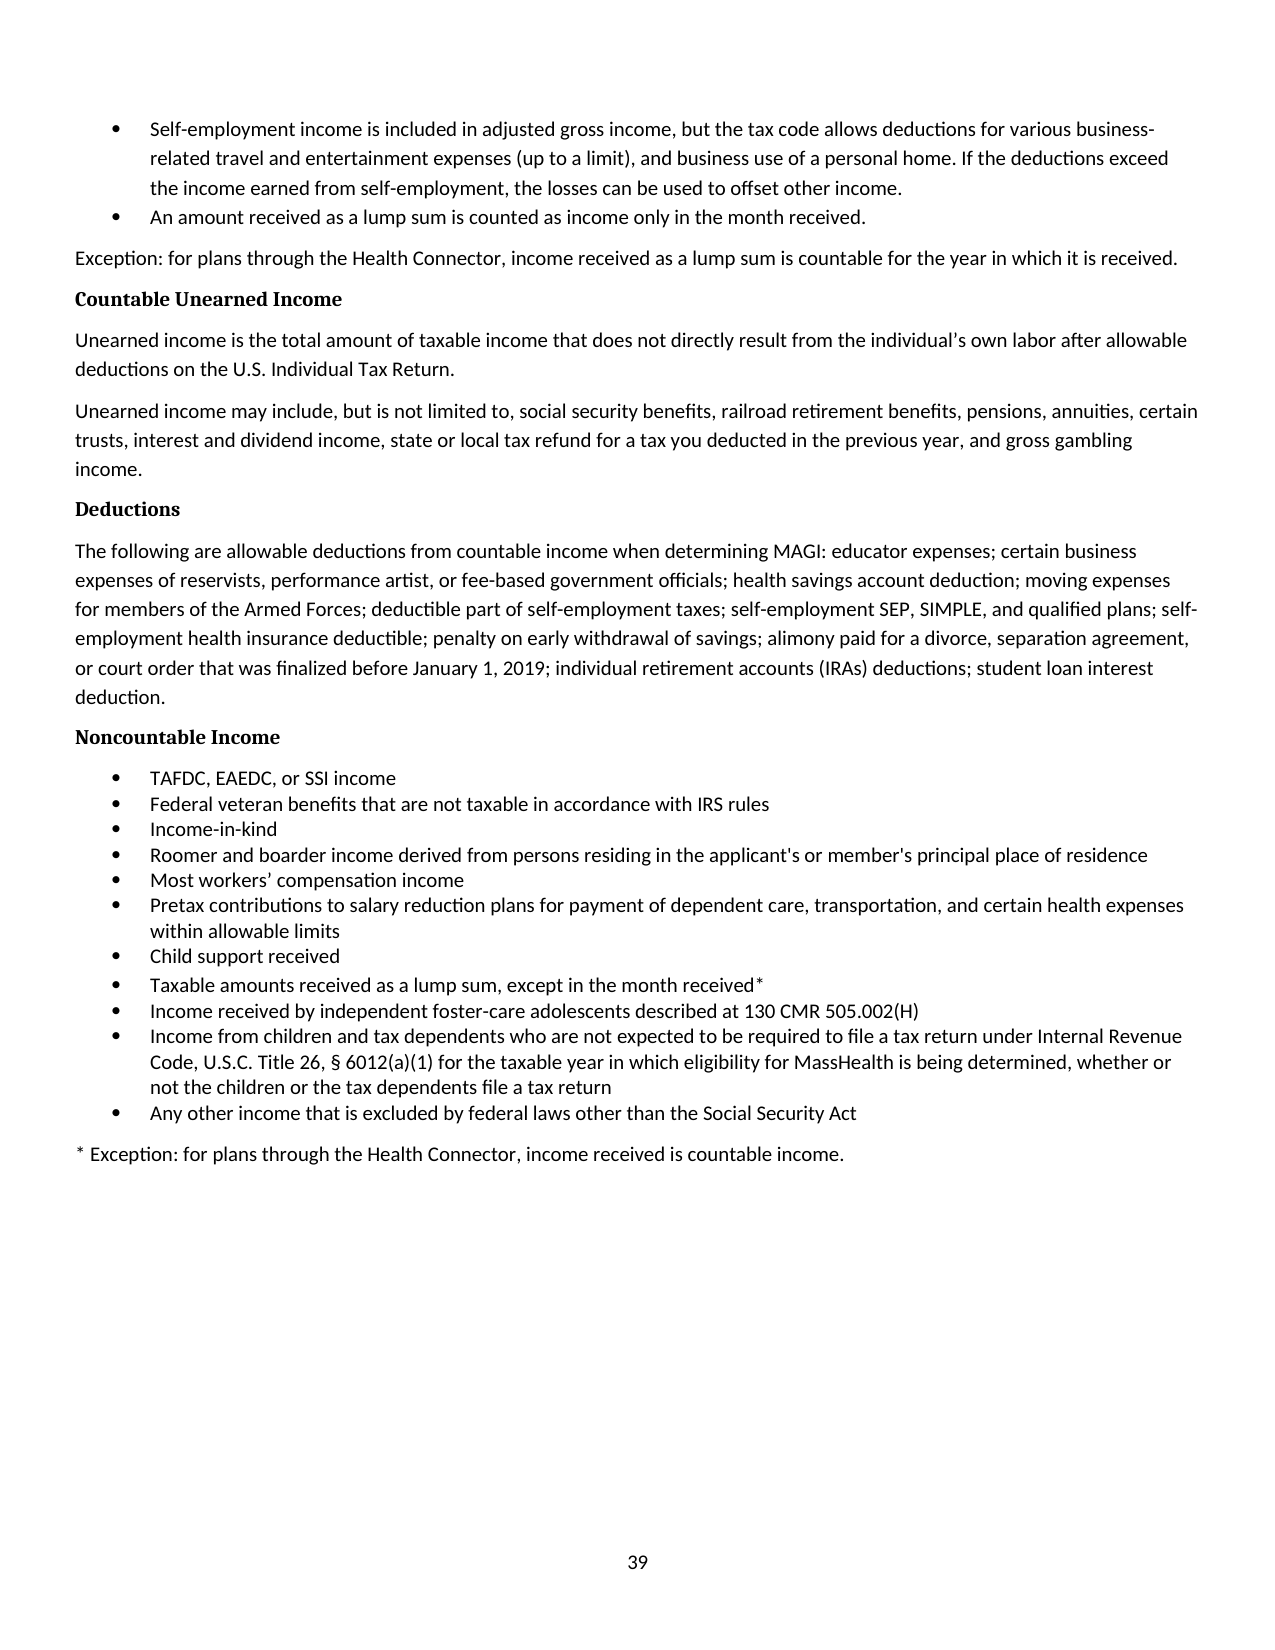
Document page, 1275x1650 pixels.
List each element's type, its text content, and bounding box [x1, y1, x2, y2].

text * Exception: for plans through the Health Connector, income received is countable income. [75, 1141, 1200, 1167]
list Any other income that is excluded by federal laws other than the Social Security Act [112, 1100, 1200, 1125]
list Income-in-kind [112, 816, 1200, 842]
text Unearned income is the total amount of taxable income that does not directly result from the individual’s own labor after allowable deductions on the U.S. Individual Tax Return. [75, 327, 1200, 382]
list Pretax contributions to salary reduction plans for payment of dependent care, transportation, and certain health expenses within allowable limits [112, 893, 1200, 943]
list TAFDC, EAEDC, or SSI income [112, 766, 1200, 791]
list Self-employment income is included in adjusted gross income, but the tax code allows deductions for various business-related travel and entertainment expenses (up to a limit), and business use of a personal home. If the deductions exceed the income earned from self-employment, the losses can be used to offset other income. [112, 116, 1200, 200]
text The following are allowable deductions from countable income when determining MAGI: educator expenses; certain business expenses of reservists, performance artist, or fee-based government officials; health savings account deduction; moving expenses for members of the Armed Forces; deductible part of self-employment taxes; self-employment SEP, SIMPLE, and qualified plans; self-employment health insurance deductible; penalty on early withdrawal of savings; alimony paid for a divorce, separation agreement, or court order that was finalized before January 1, 2019; individual retirement accounts (IRAs) deductions; student loan interest deduction. [75, 538, 1200, 709]
list Taxable amounts received as a lump sum, except in the month received* [112, 973, 1200, 998]
text Unearned income may include, but is not limited to, social security benefits, railroad retirement benefits, pensions, annuities, certain trusts, interest and dividend income, state or local tax refund for a tax you deducted in the previous year, and gross gambling income. [75, 398, 1200, 482]
subtitle Noncountable Income [75, 726, 1200, 749]
list Most workers’ compensation income [112, 867, 1200, 893]
list Federal veteran benefits that are not taxable in accordance with IRS rules [112, 791, 1200, 816]
list Income from children and tax dependents who are not expected to be required to file a tax return under Internal Revenue Code, U.S.C. Title 26, § 6012(a)(1) for the taxable year in which eligibility for MassHealth is being determined, whether or not the children or the tax dependents file a tax return [112, 1023, 1200, 1100]
list Income received by independent foster-care adolescents described at 130 CMR 505.002(H) [112, 998, 1200, 1023]
list An amount received as a lump sum is counted as income only in the month received. [112, 204, 1200, 229]
subtitle Deductions [75, 498, 1200, 522]
text Exception: for plans through the Health Connector, income received as a lump sum is countable for the year in which it is received. [75, 246, 1200, 271]
list Roomer and boarder income derived from persons residing in the applicant's or member's principal place of residence [112, 842, 1200, 867]
list Child support received [112, 943, 1200, 969]
subtitle Countable Unearned Income [75, 287, 1200, 311]
